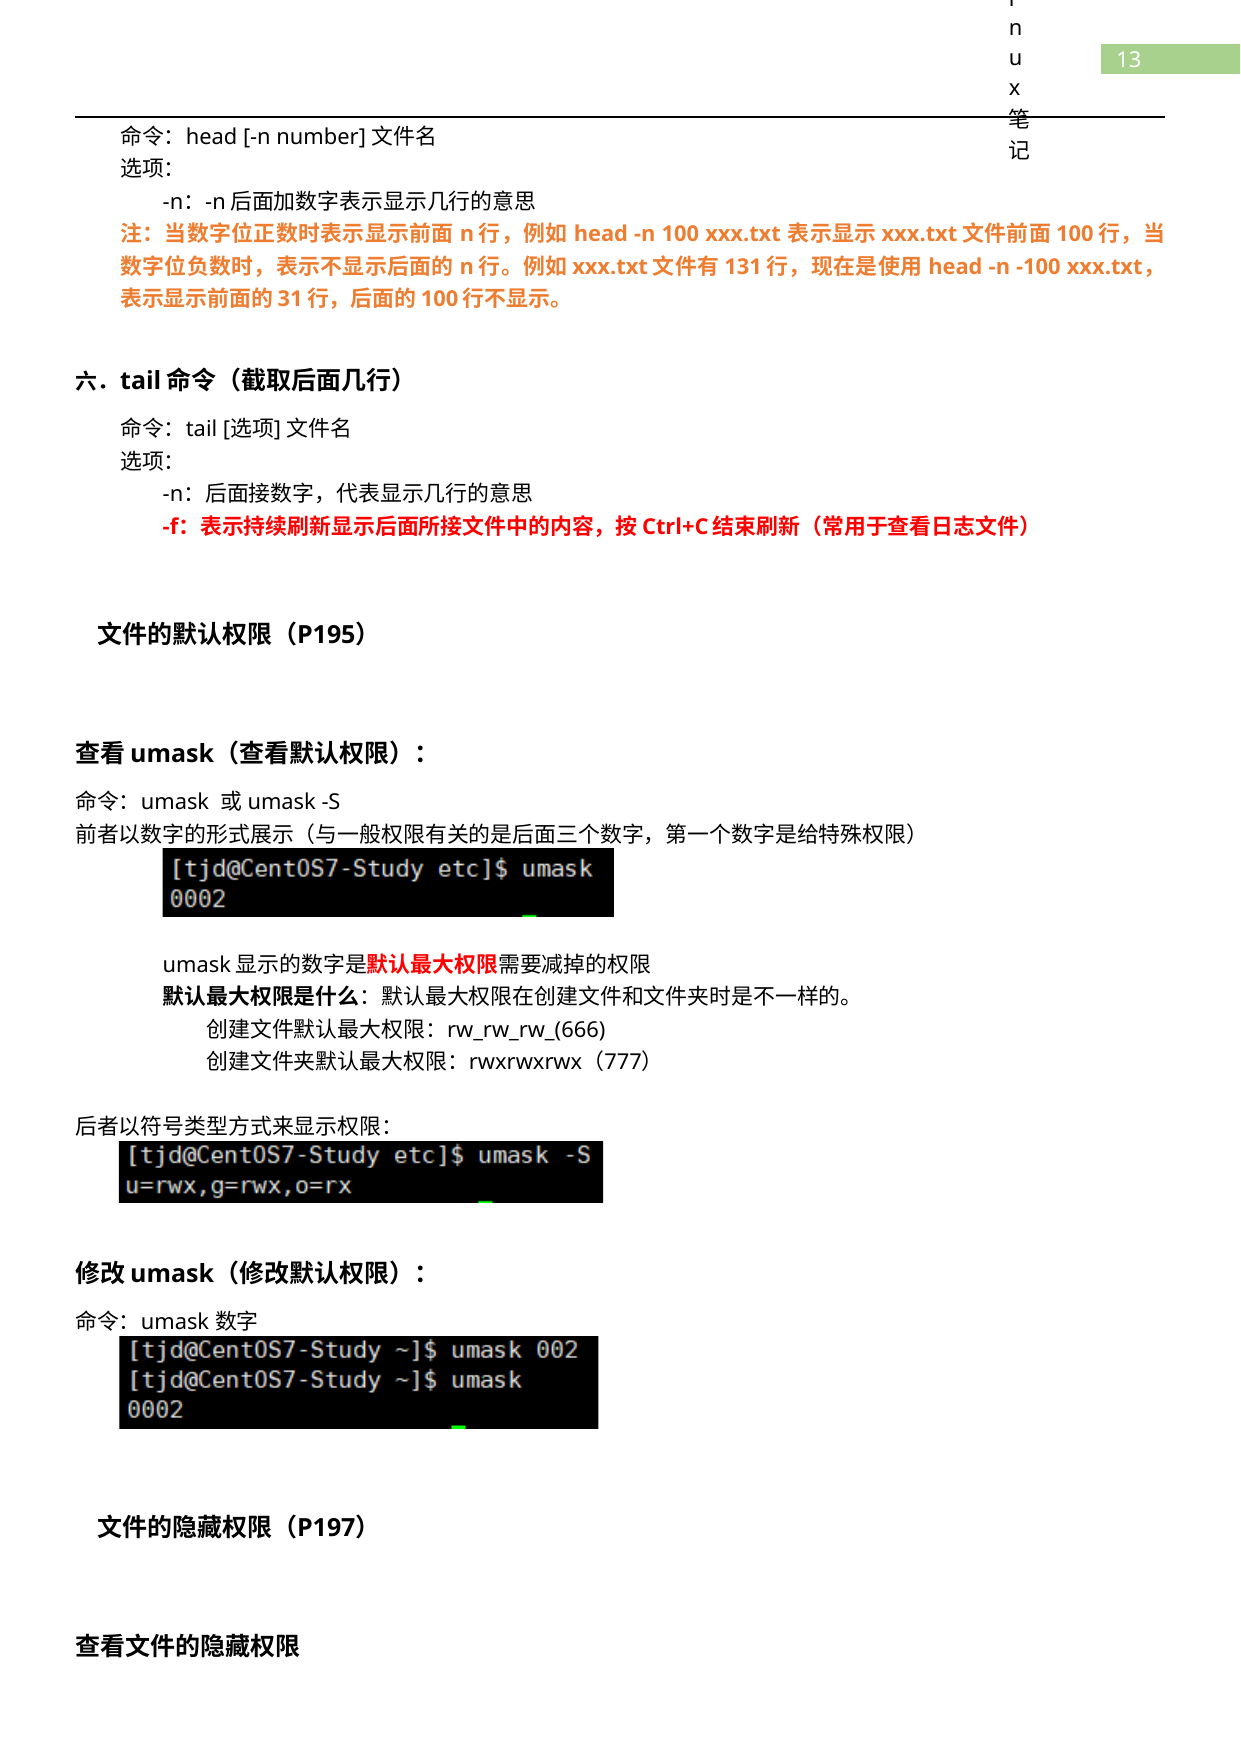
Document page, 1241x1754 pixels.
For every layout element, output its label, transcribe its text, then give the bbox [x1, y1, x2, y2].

text umask显示的数字是默认最大权限需要减掉的权限 [162, 946, 1165, 979]
text 命令：umask 或 umask -S [75, 784, 1165, 816]
list 注：当数字位正数时表示显示前面n行，例如 head -n 100 xxx.txt 表示显示xxx.txt文件前面100行，当数字位负数时，表示不显示后面的n行。例如xxx.txt文件有131行，现在是使用 head -n -100 xxx.txt，表示显示前面的31行，后面的100行不显示。 [120, 216, 1165, 313]
text 命令：umask 数字 [75, 1304, 1165, 1336]
picture [162, 848, 614, 917]
text 创建文件默认最大权限：rw_rw_rw_(666) [162, 1011, 1165, 1044]
text 默认最大权限是什么：默认最大权限在创建文件和文件夹时是不一样的。 [162, 979, 1165, 1011]
text 查看文件的隐藏权限 [75, 1612, 1165, 1677]
text 后者以符号类型方式来显示权限： [75, 1109, 1165, 1141]
list tail命令（截取后面几行） [75, 346, 1165, 411]
list -n：-n后面加数字表示显示几行的意思 [120, 183, 1165, 216]
list -n：后面接数字，代表显示几行的意思 [120, 476, 1165, 508]
list -f：表示持续刷新显示后面所接文件中的内容，按Ctrl+C结束刷新（常用于查看日志文件） [120, 508, 1165, 541]
list 选项： [120, 443, 1165, 476]
list 命令：head [-n number] 文件名 [120, 118, 1165, 151]
text 创建文件夹默认最大权限：rwxrwxrwx（777） [162, 1044, 1165, 1076]
picture [118, 1141, 604, 1203]
text 修改umask（修改默认权限）： [75, 1239, 1165, 1304]
text 前者以数字的形式展示（与一般权限有关的是后面三个数字，第一个数字是给特殊权限） [75, 816, 1165, 849]
picture [118, 1336, 599, 1429]
subtitle 文件的隐藏权限（P197） [97, 1493, 1143, 1558]
text 查看umask（查看默认权限）： [75, 719, 1165, 784]
list 命令：tail [选项] 文件名 [120, 411, 1165, 443]
subtitle 文件的默认权限（P195） [97, 600, 1143, 665]
list 选项： [120, 151, 1165, 183]
